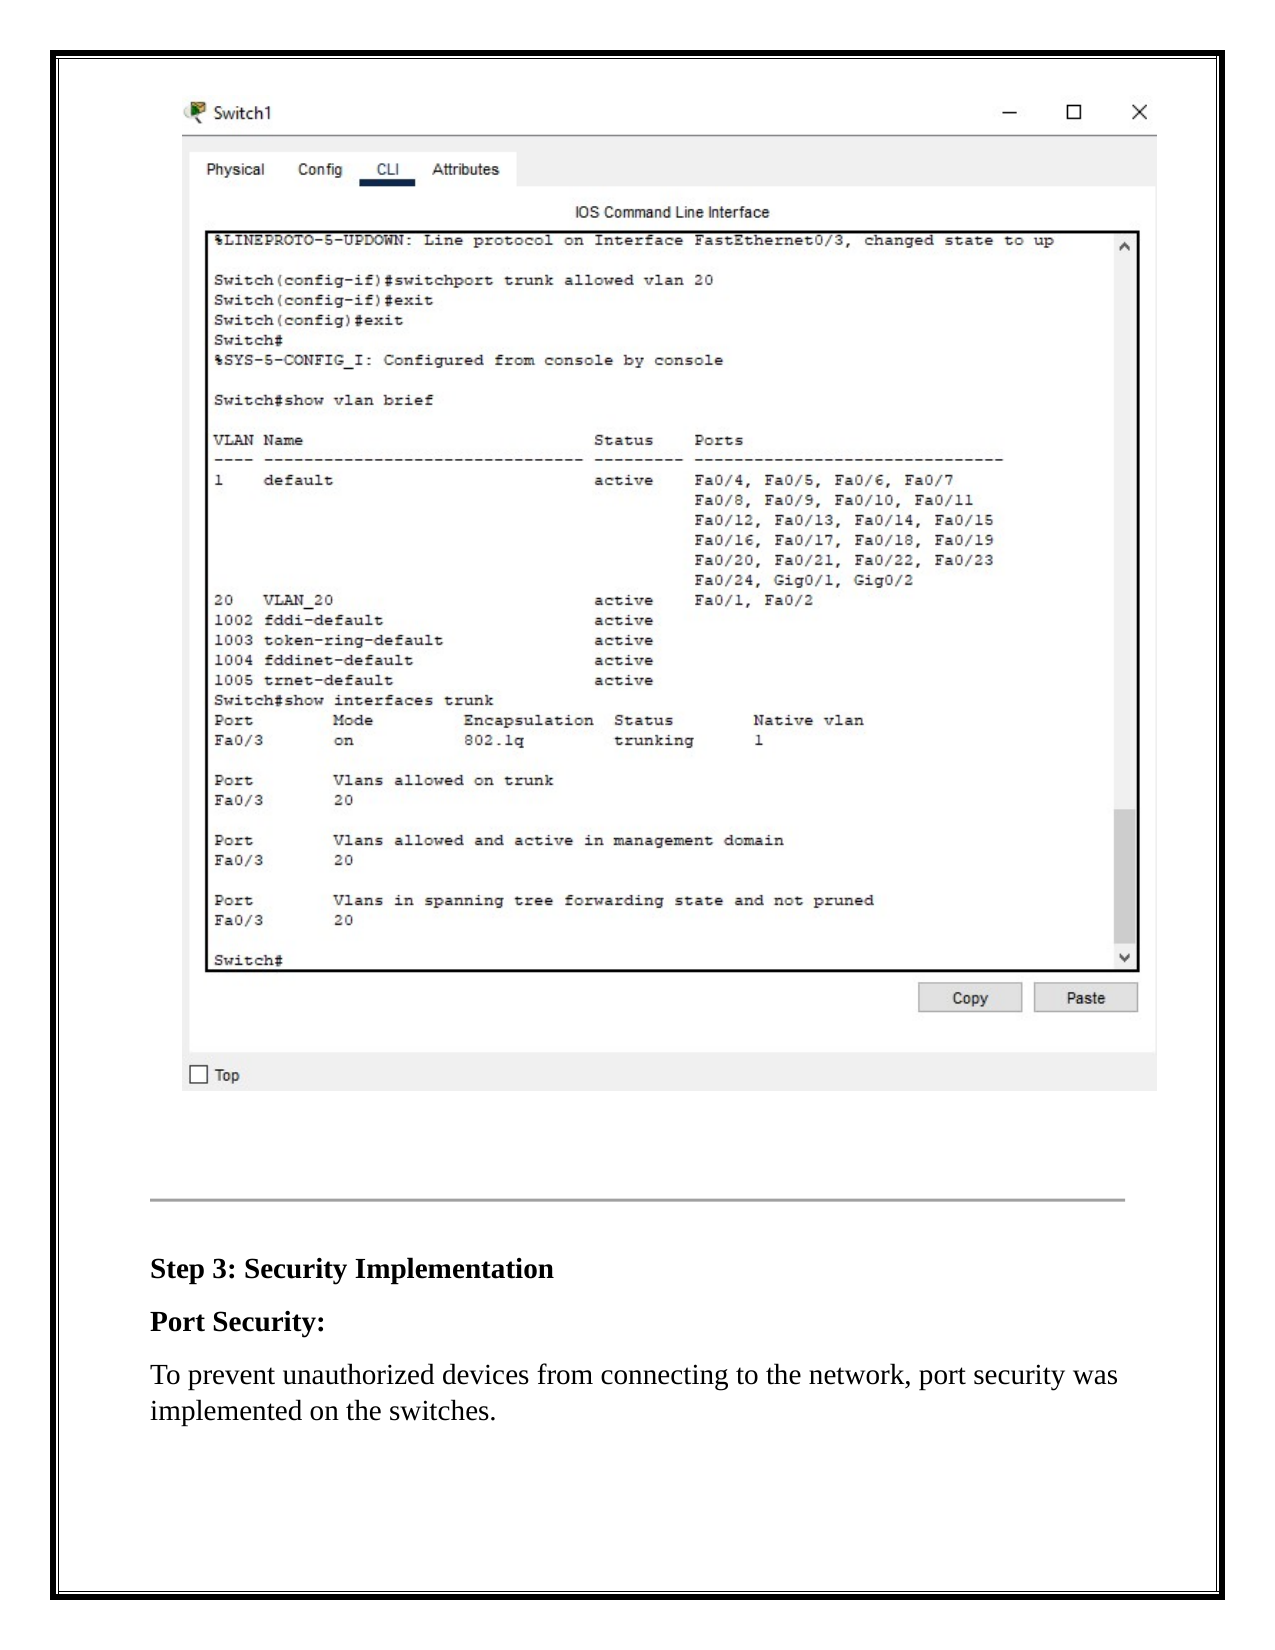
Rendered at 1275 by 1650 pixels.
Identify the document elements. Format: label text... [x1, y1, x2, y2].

picture [182, 95, 1157, 1091]
text Step 3: Security Implementation [150, 1251, 1125, 1285]
text To prevent unauthorized devices from connecting to the network, port security was implemented on the switches. [150, 1357, 1125, 1427]
text Port Security: [150, 1304, 1125, 1338]
